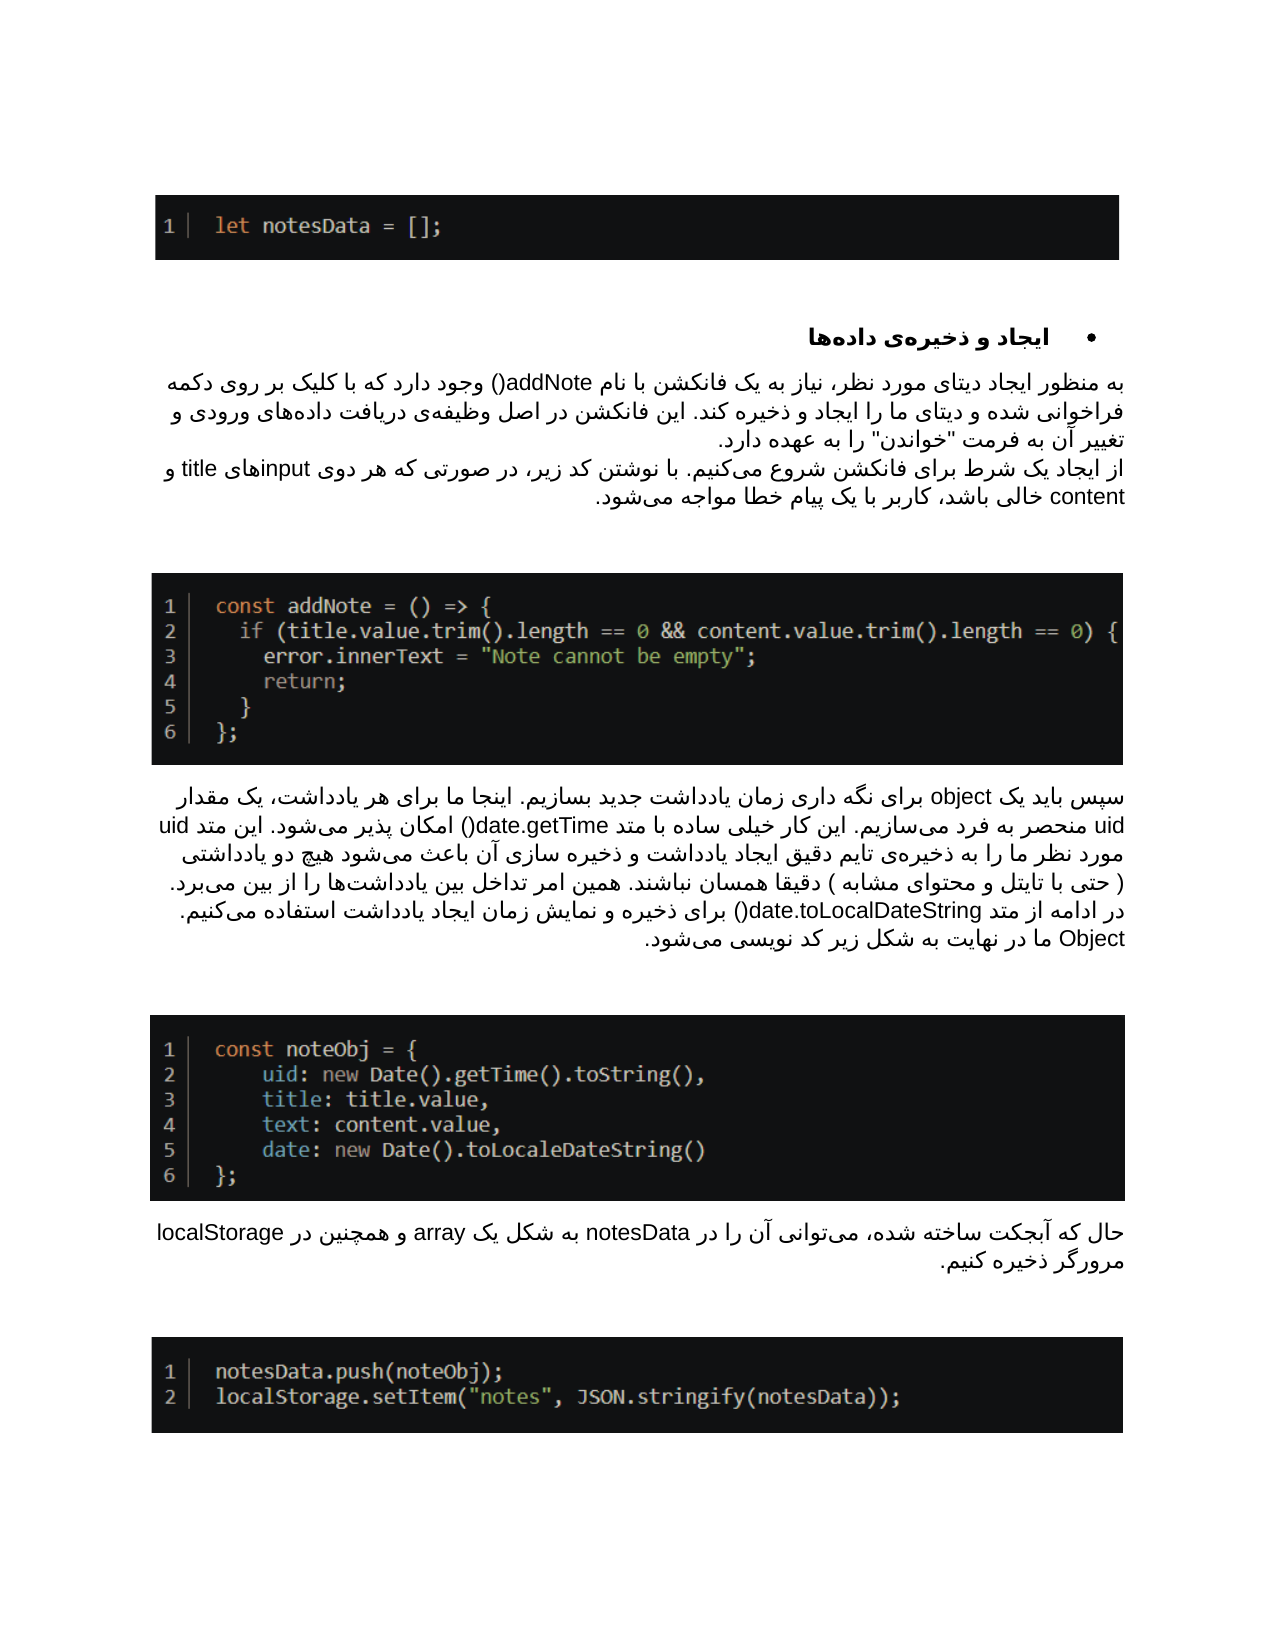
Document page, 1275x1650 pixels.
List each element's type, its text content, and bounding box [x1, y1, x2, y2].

text حال که آبجکت ساخته شده، می‌توانی آن را در notesData به شکل یک array و همچنین در localStorage مرورگر ذخیره کنیم. [150, 1219, 1125, 1274]
text سپس باید یک object برای نگه داری زمان یادداشت جدید بسازیم. اینجا ما برای هر یادداشت، یک مقدار uid منحصر به فرد می‌سازیم. این کار خیلی ساده با متد date.getTime() امکان پذیر می‌شود. این متد uid مورد نظر ما را به ذخیره‌ی تایم دقیق ایجاد یادداشت و ذخیره سازی آن باعث می‌شود هیچ دو یادداشتی ( حتی با تایتل و محتوای مشابه ) دقیقا همسان نباشند. همین امر تداخل بین یادداشت‌ها را از بین می‌برد. در ادامه از متد date.toLocalDateString() برای ذخیره و نمایش زمان ایجاد یادداشت استفاده می‌کنیم. Object ما در نهایت به شکل زیر کد نویسی می‌شود. [150, 783, 1125, 952]
text به منظور ایجاد دیتای مورد نظر، نیاز به یک فانکشن با نام addNote() وجود دارد که با کلیک بر روی دکمه فراخوانی شده و دیتای ما را ایجاد و ذخیره کند. این فانکشن در اصل وظیفه‌ی دریافت داده‌های ورودی و تغییر آن به فرمت "خواندن" را به عهده دارد. از ایجاد یک شرط برای فانکشن شروع می‌کنیم. با نوشتن کد زیر، در صورتی که هر دوی inputهای title و content خالی باشد، کاربر با یک پیام خطا مواجه می‌شود. [150, 369, 1125, 509]
picture [155, 195, 1120, 260]
picture [151, 1337, 1123, 1433]
picture [150, 1015, 1125, 1201]
picture [151, 573, 1123, 765]
list ایجاد و ذخیره‌ی داده‌ها [150, 324, 1087, 350]
